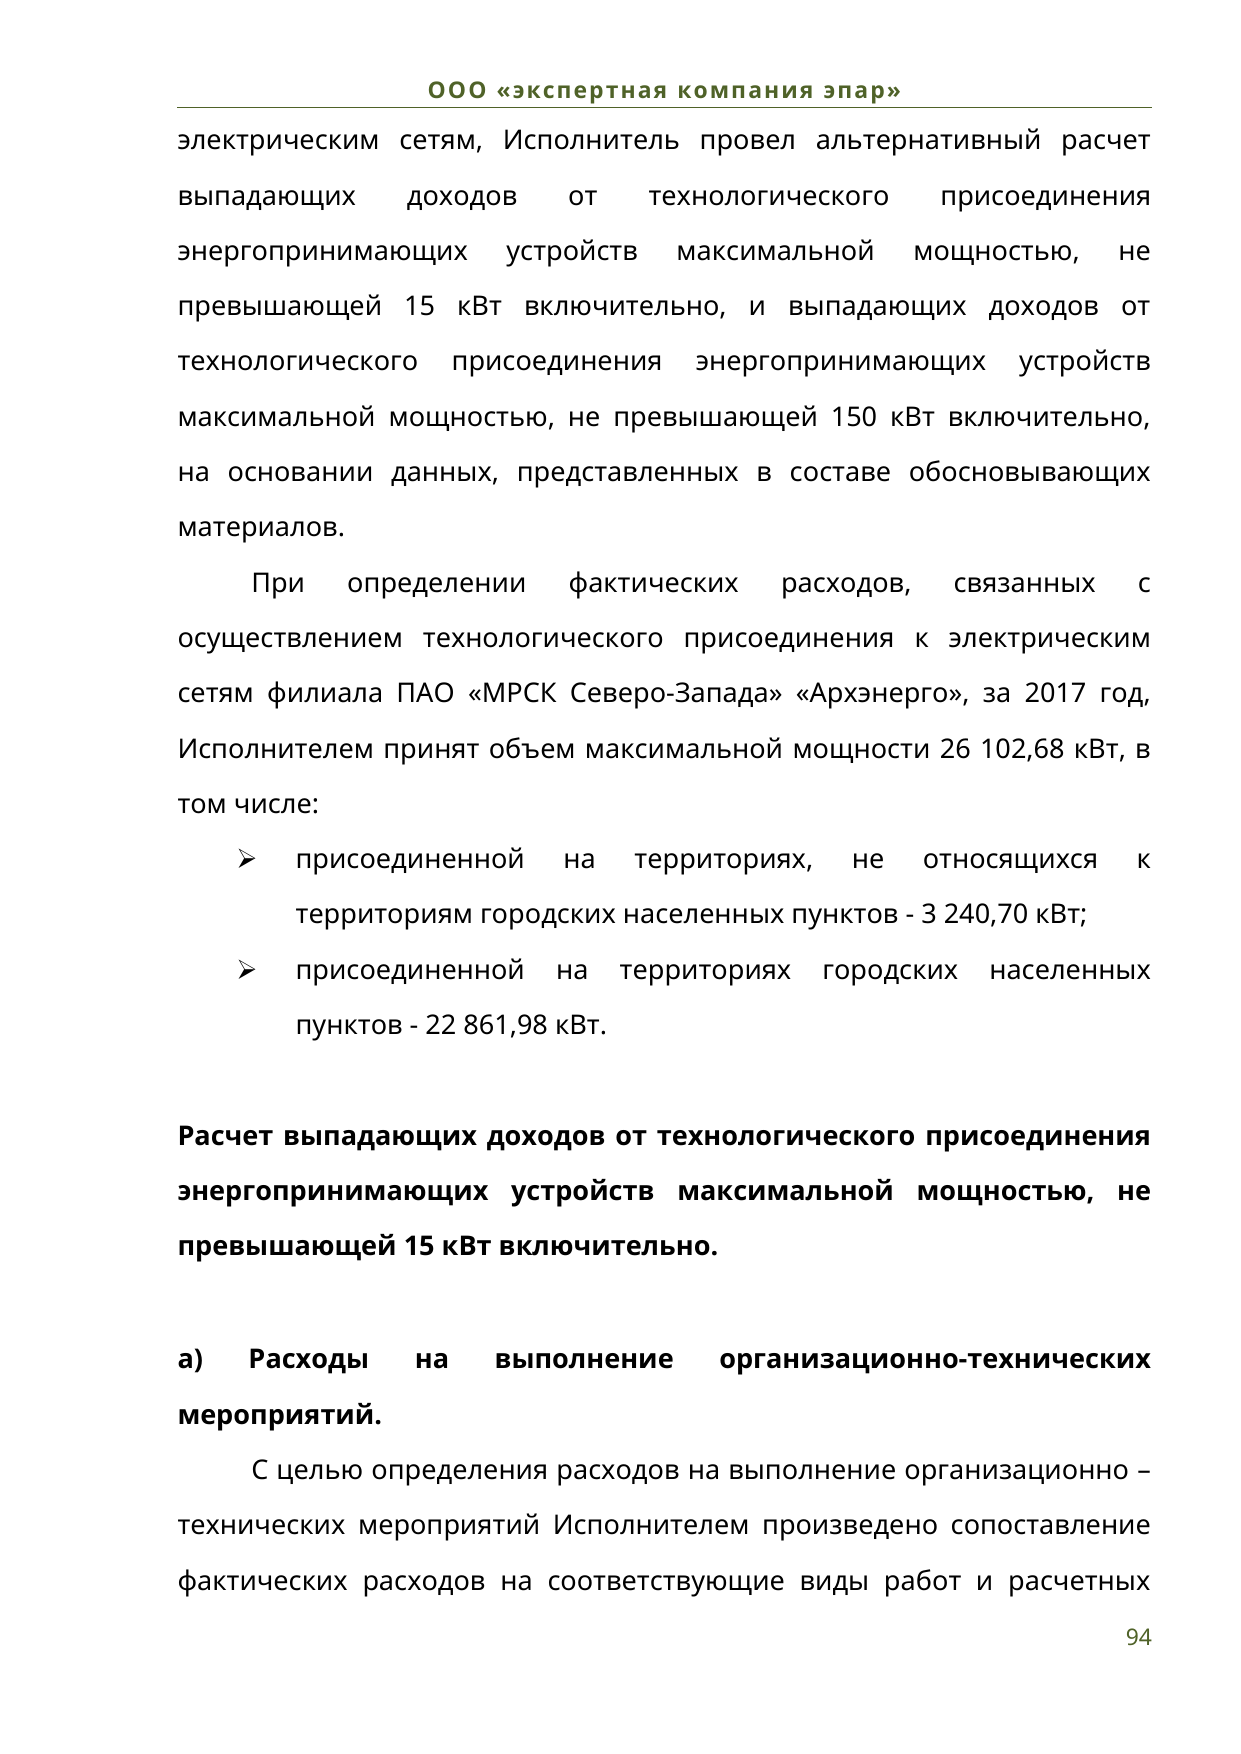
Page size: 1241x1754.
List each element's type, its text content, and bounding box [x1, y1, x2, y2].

list присоединенной на территориях, не относящихся к территориям городских населенных пунктов - 3 240,70 кВт; [236, 840, 1152, 932]
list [177, 121, 1152, 545]
text а) Расходы на выполнение организационно-технических мероприятий. [177, 1340, 1152, 1432]
list присоединенной на территориях городских населенных пунктов - 22 861,98 кВт. [236, 950, 1152, 1042]
list Расчет выпадающих доходов от технологического присоединения энергопринимающих устройств максимальной мощностью, не превышающей 15 кВт включительно. [177, 1116, 1152, 1264]
text При определении фактических расходов, связанных с осуществлением технологического присоединения к электрическим сетям филиала ПАО «МРСК Северо-Запада» «Архэнерго», за 2017 год, Исполнителем принят объем максимальной мощности 26 102,68 кВт, в том числе: [177, 563, 1152, 821]
